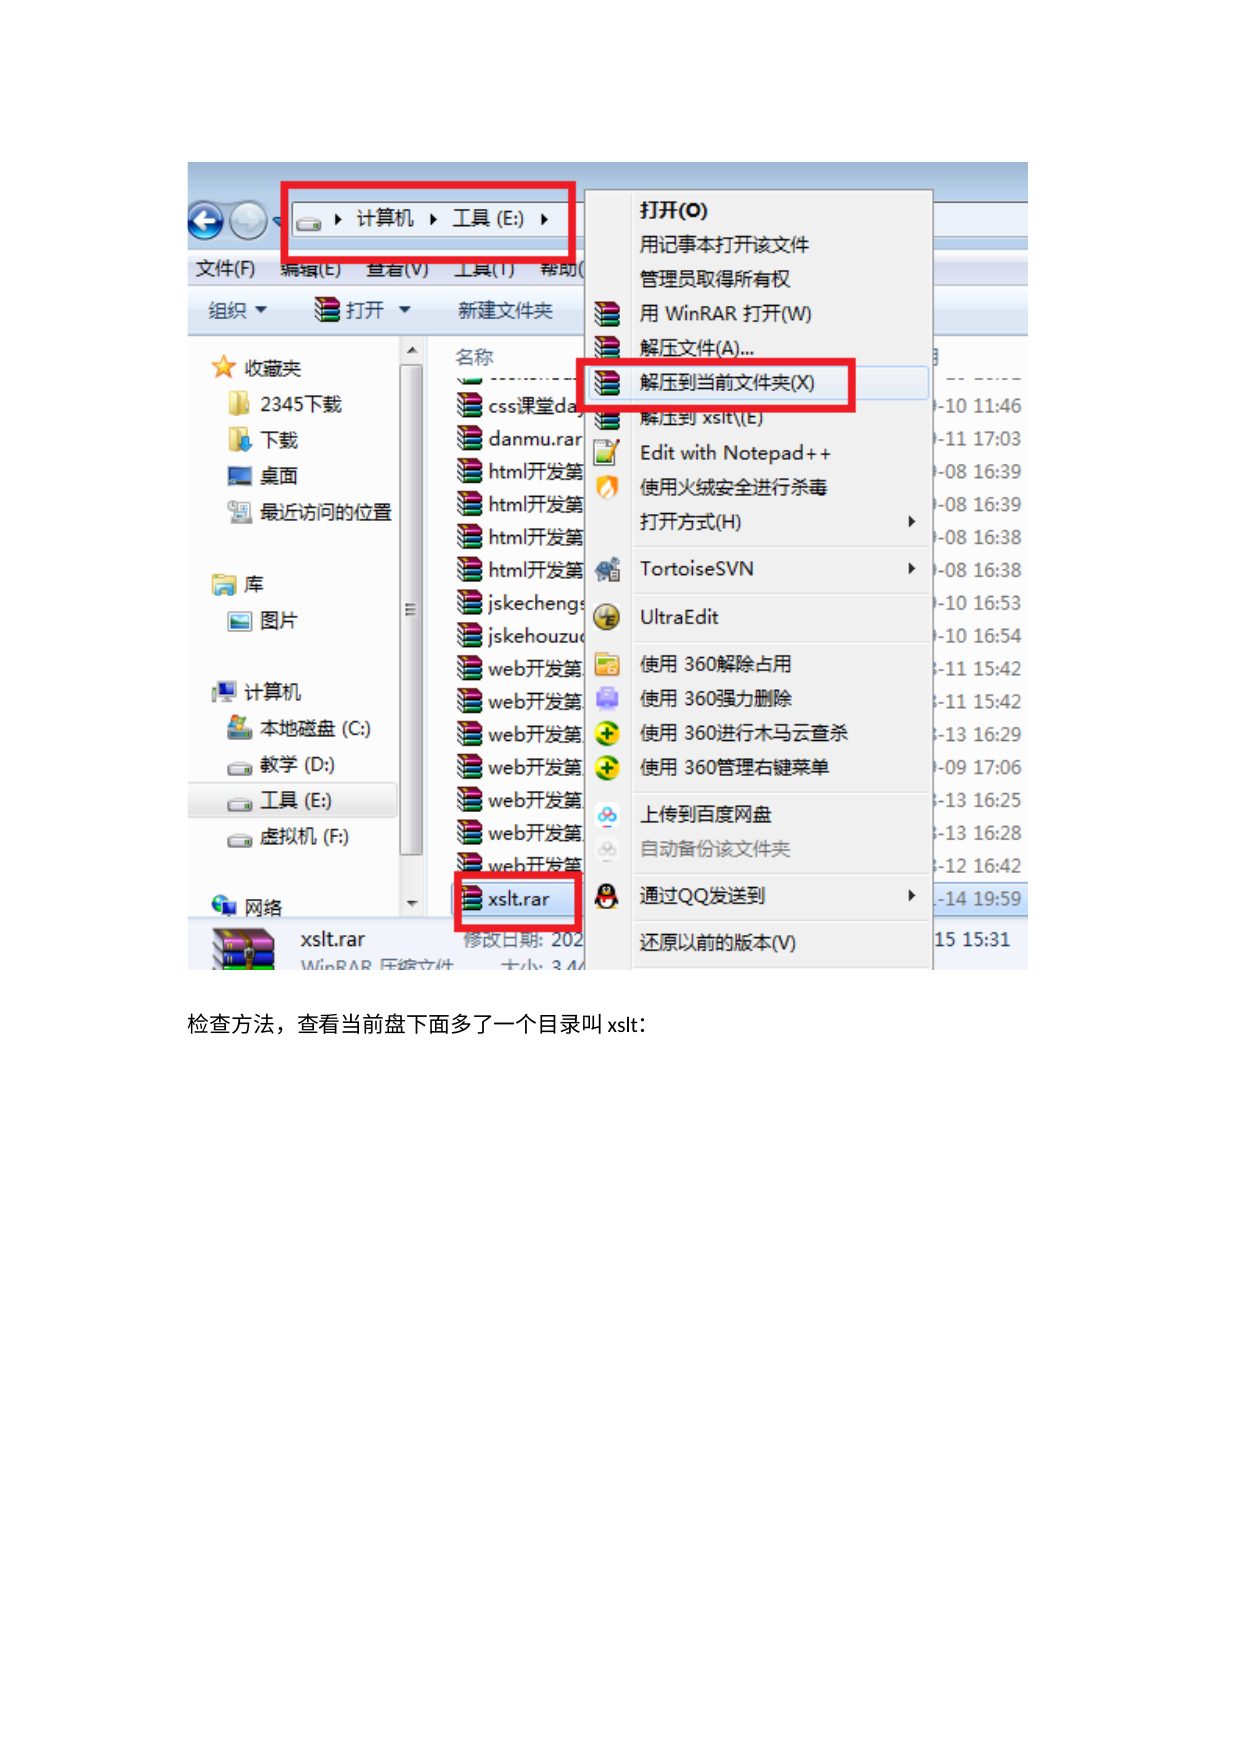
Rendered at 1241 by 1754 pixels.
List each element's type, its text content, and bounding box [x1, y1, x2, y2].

picture [187, 162, 1028, 970]
text 检查方法，查看当前盘下面多了一个目录叫xslt： [187, 1007, 1053, 1039]
